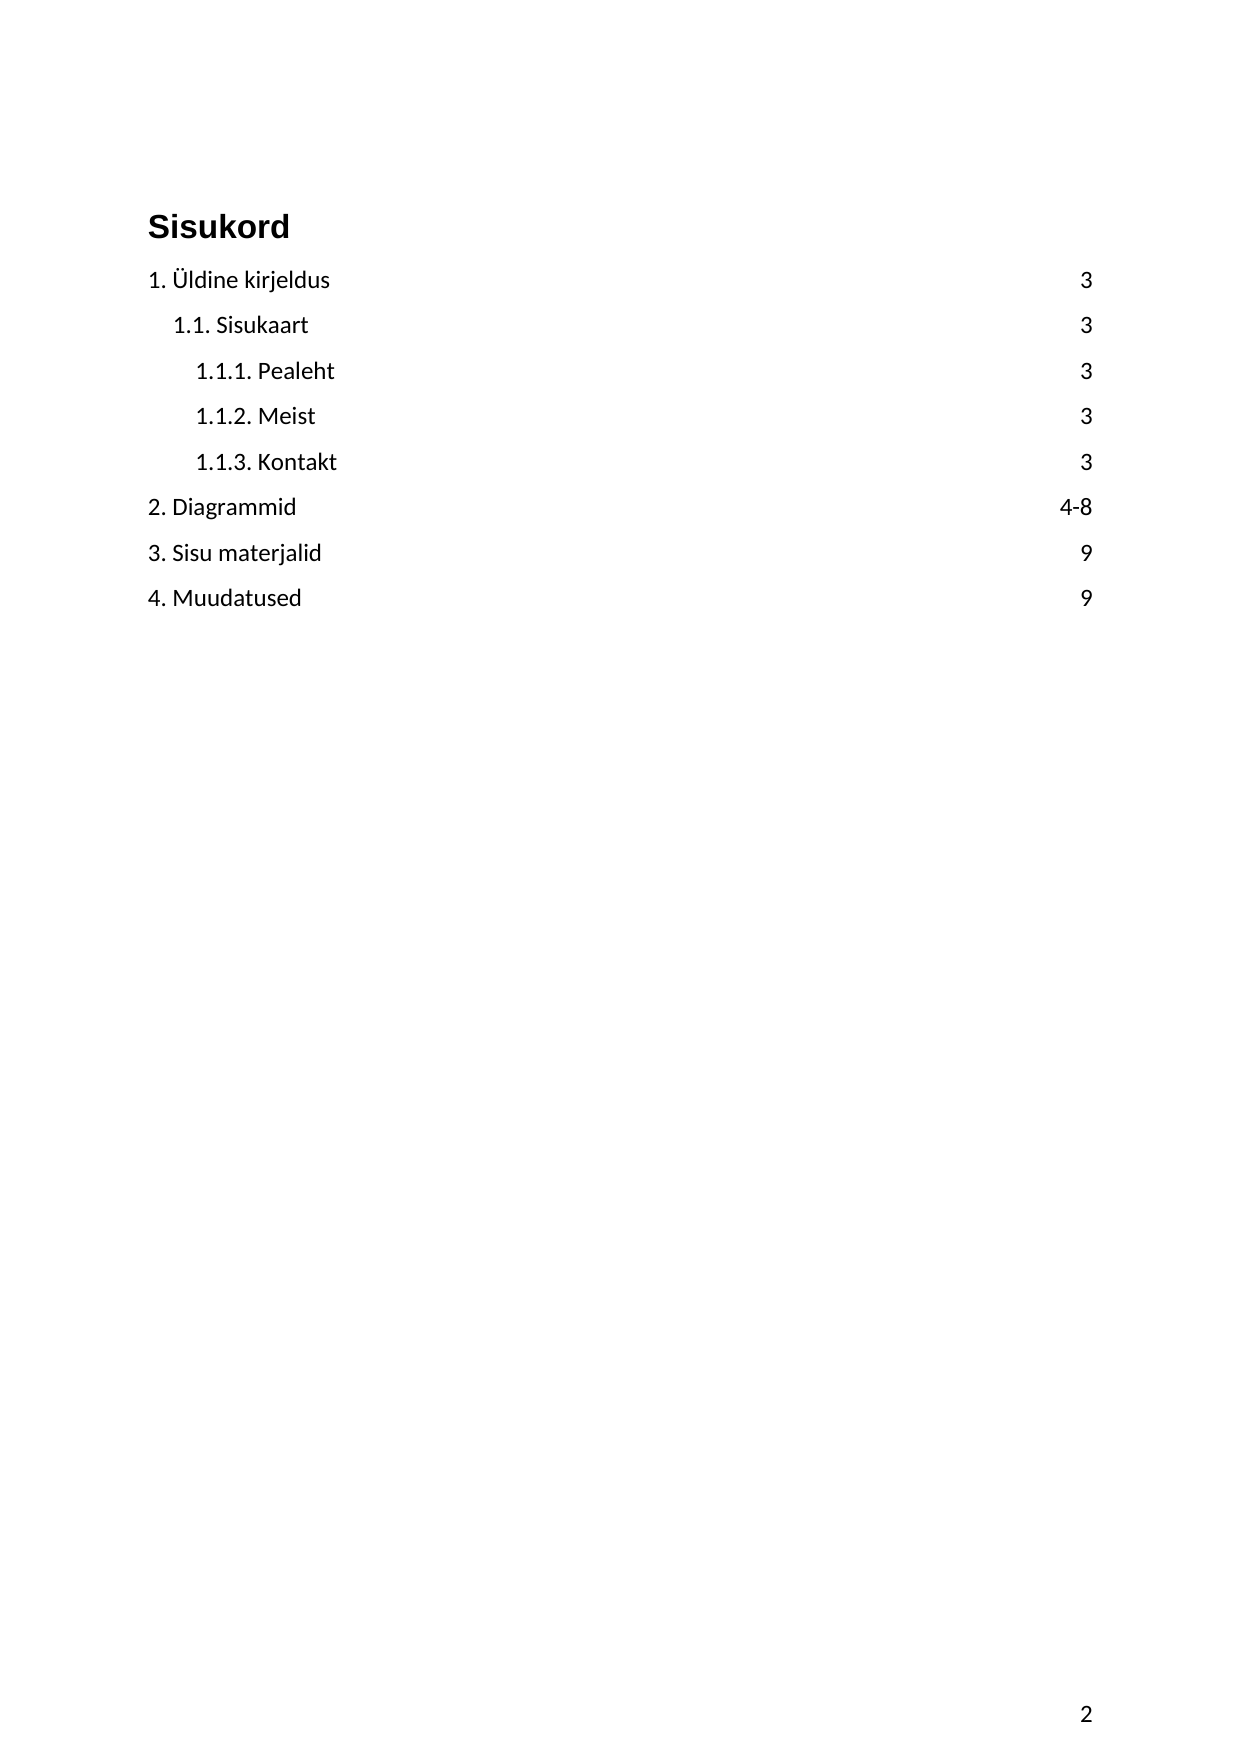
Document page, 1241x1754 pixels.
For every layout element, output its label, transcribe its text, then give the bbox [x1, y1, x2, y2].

text Sisukord [148, 208, 1093, 246]
